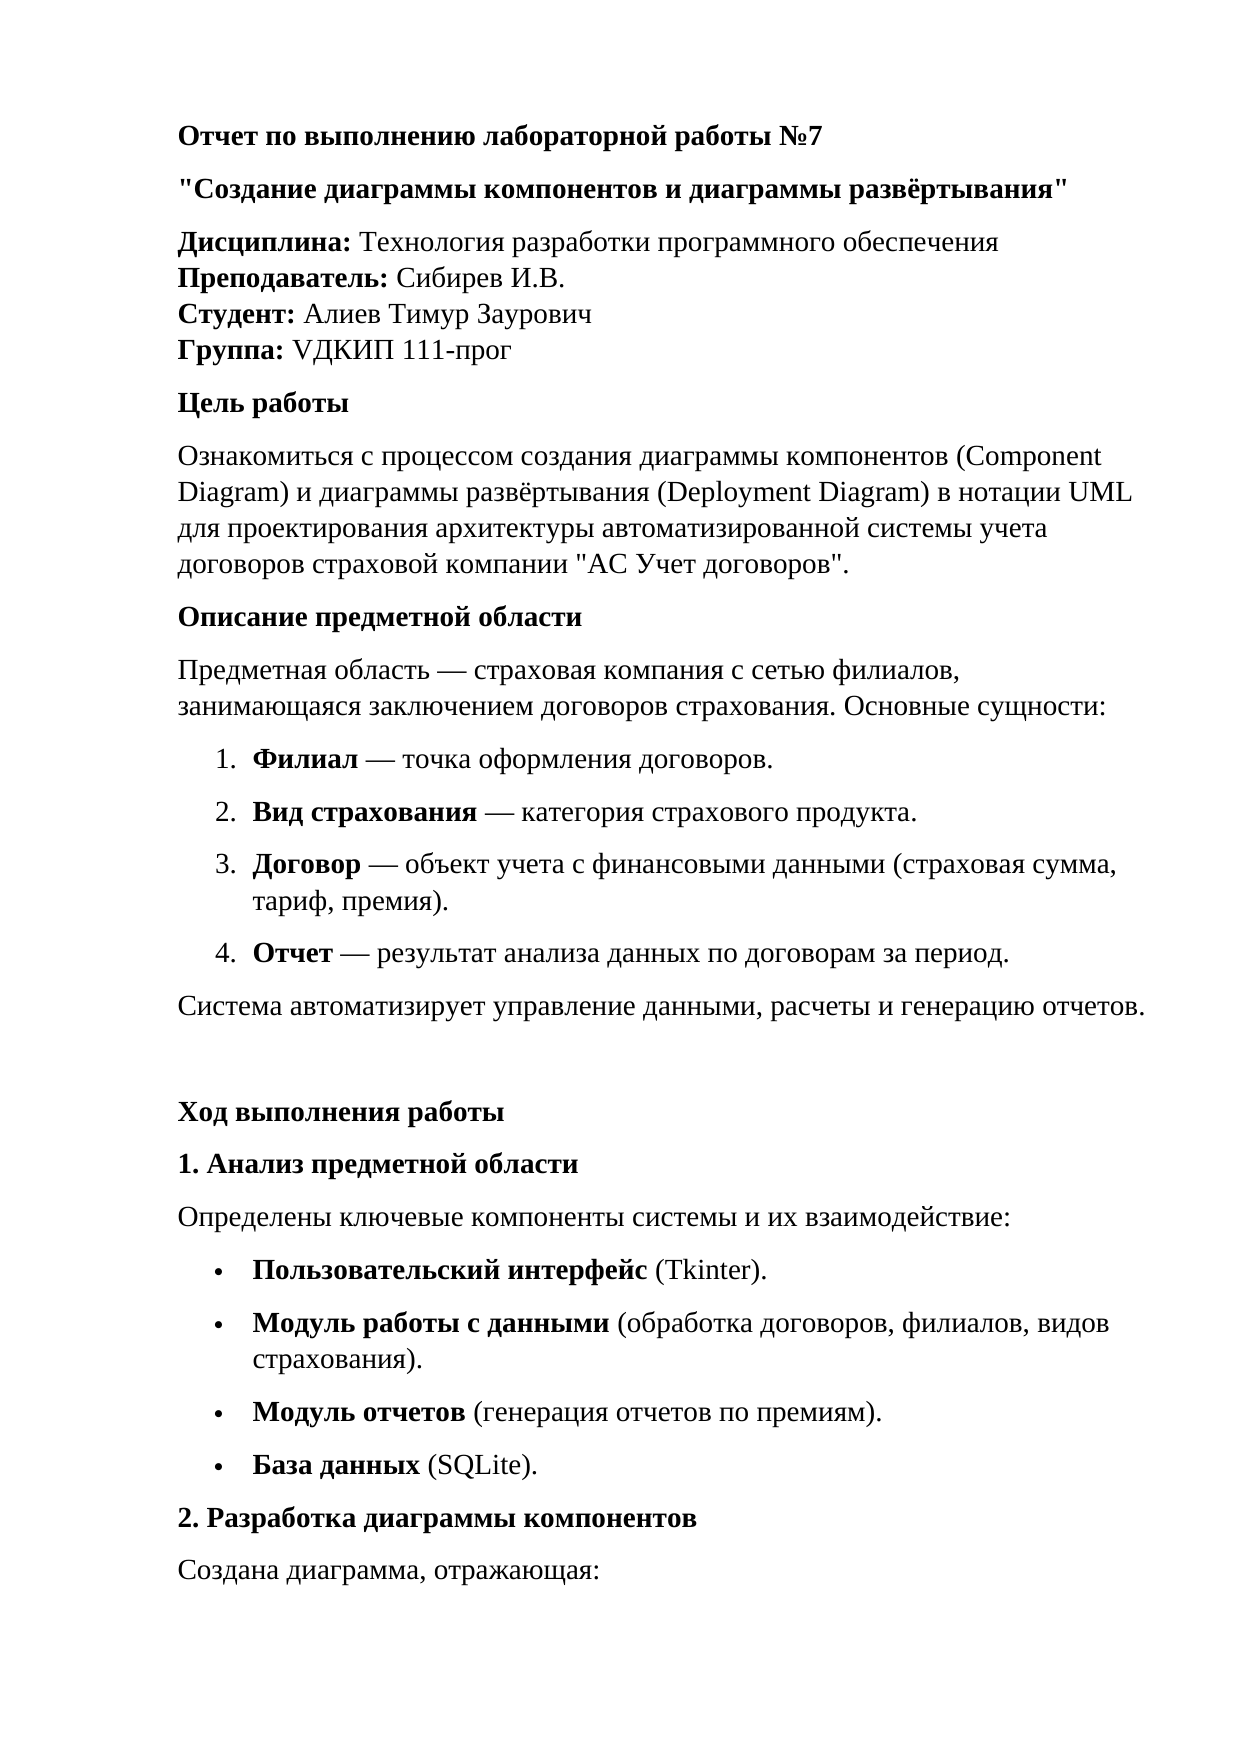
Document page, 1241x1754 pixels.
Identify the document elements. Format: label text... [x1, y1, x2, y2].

text Описание предметной области [177, 599, 1152, 633]
text Создана диаграмма, отражающая: [177, 1552, 1152, 1586]
text "Создание диаграммы компонентов и диаграммы развёртывания" [177, 171, 1152, 204]
list Договор — объект учета с финансовыми данными (страховая сумма, тариф, премия). [215, 846, 1152, 916]
list Модуль работы с данными (обработка договоров, филиалов, видов страхования). [215, 1305, 1152, 1375]
list Филиал — точка оформления договоров. [215, 741, 1152, 774]
text Ознакомиться с процессом создания диаграммы компонентов (Component Diagram) и диаграммы развёртывания (Deployment Diagram) в нотации UML для проектирования архитектуры автоматизированной системы учета договоров страховой компании "АС Учет договоров". [177, 438, 1152, 580]
text 2. Разработка диаграммы компонентов [177, 1500, 1152, 1533]
text 1. Анализ предметной области [177, 1147, 1152, 1180]
list Пользовательский интерфейс (Tkinter). [215, 1252, 1152, 1286]
text Отчет по выполнению лабораторной работы №7 [177, 118, 1152, 152]
list База данных (SQLite). [215, 1447, 1152, 1480]
text Ход выполнения работы [177, 1094, 1152, 1127]
text Система автоматизирует управление данными, расчеты и генерацию отчетов. [177, 988, 1152, 1022]
list Отчет — результат анализа данных по договорам за период. [215, 935, 1152, 969]
text Дисциплина: Технология разработки программного обеспечения Преподаватель: Сибирев И.В. Студент: Алиев Тимур Заурович Группа: VДКИП 111-прог [177, 224, 1152, 366]
text Определены ключевые компоненты системы и их взаимодействие: [177, 1199, 1152, 1233]
list Вид страхования — категория страхового продукта. [215, 794, 1152, 827]
list Модуль отчетов (генерация отчетов по премиям). [215, 1394, 1152, 1428]
text Предметная область — страховая компания с сетью филиалов, занимающаяся заключением договоров страхования. Основные сущности: [177, 652, 1152, 722]
text Цель работы [177, 385, 1152, 418]
